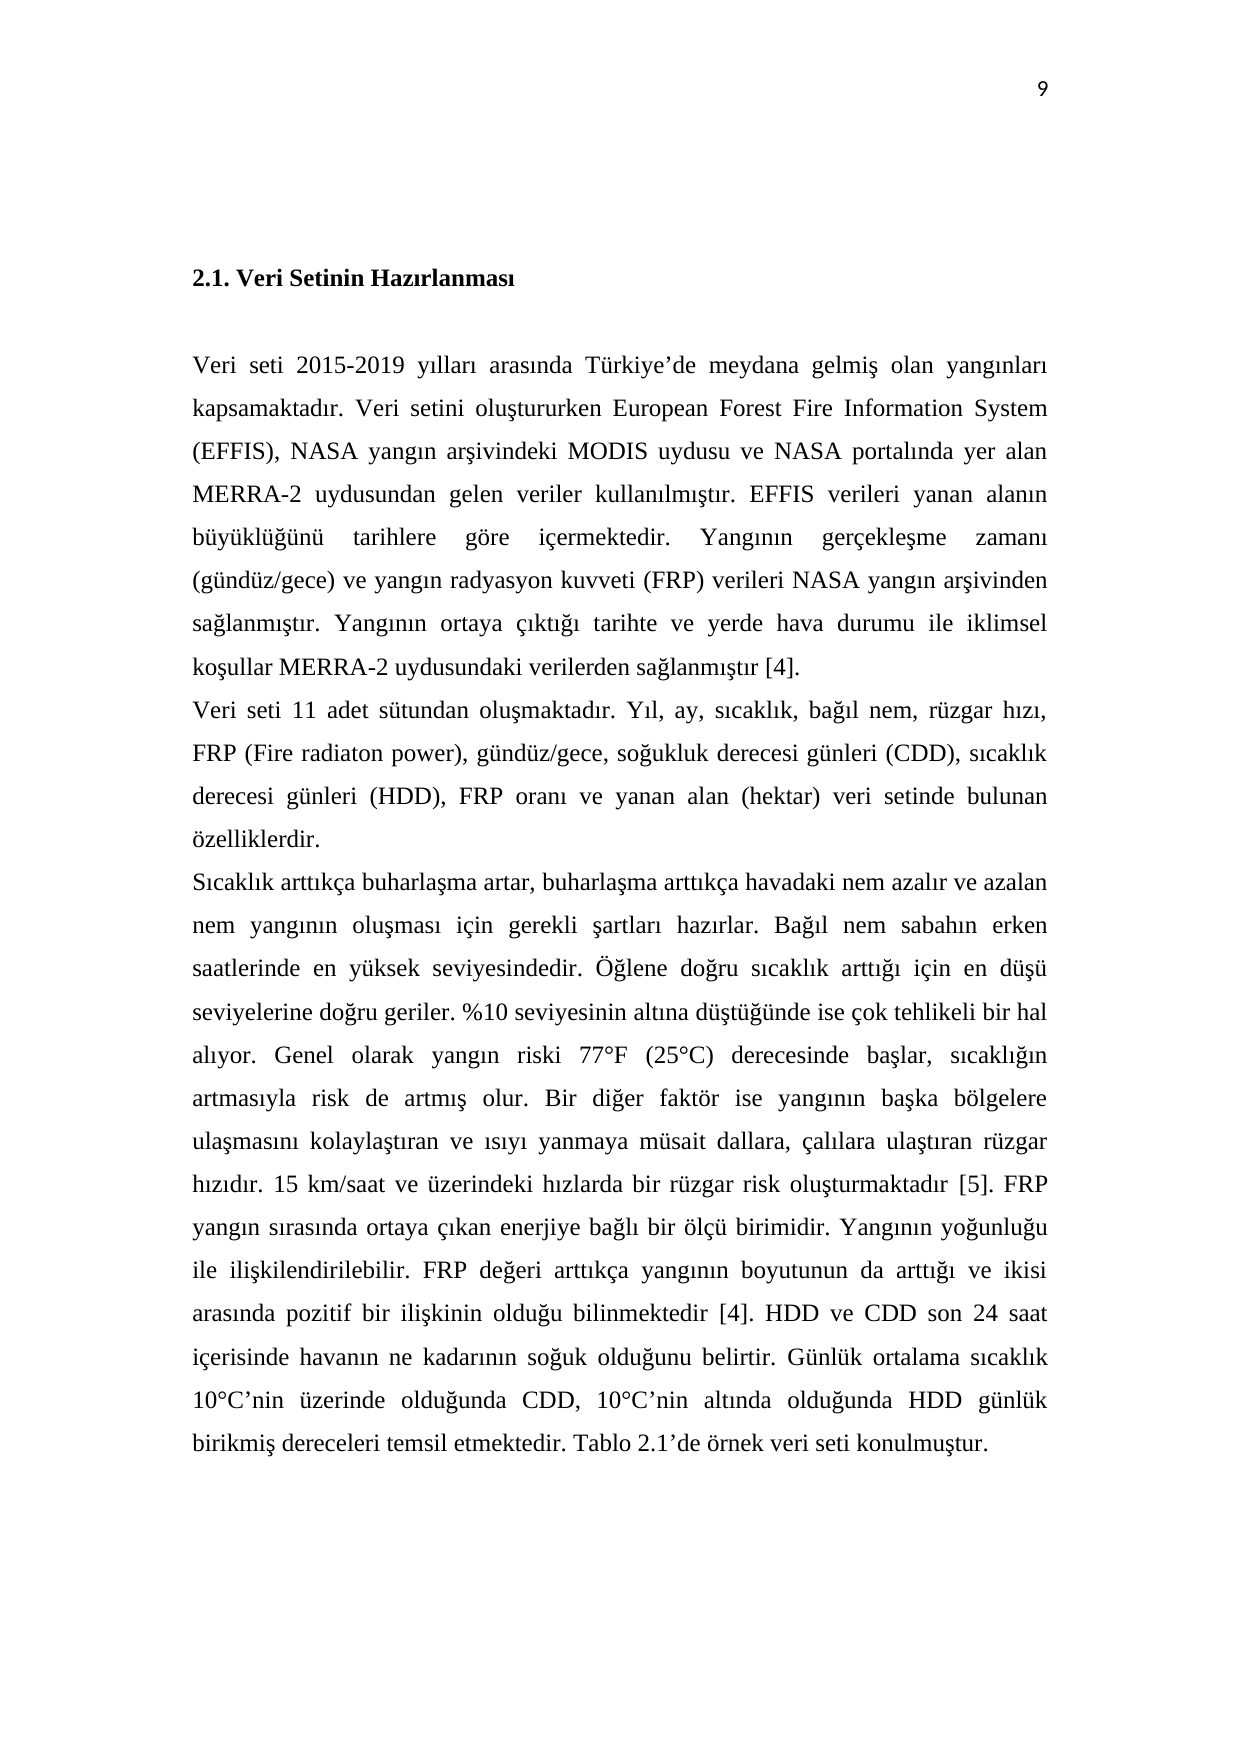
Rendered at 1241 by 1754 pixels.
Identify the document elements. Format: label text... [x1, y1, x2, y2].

text 2.1. Veri Setinin Hazırlanması [192, 263, 1048, 292]
text Veri seti 2015-2019 yılları arasında Türkiye’de meydana gelmiş olan yangınları kapsamaktadır. Veri setini oluştururken European Forest Fire Information System (EFFIS), NASA yangın arşivindeki MODIS uydusu ve NASA portalında yer alan MERRA-2 uydusundan gelen veriler kullanılmıştır. EFFIS verileri yanan alanın büyüklüğünü tarihlere göre içermektedir. Yangının gerçekleşme zamanı (gündüz/gece) ve yangın radyasyon kuvveti (FRP) verileri NASA yangın arşivinden sağlanmıştır. Yangının ortaya çıktığı tarihte ve yerde hava durumu ile iklimsel koşullar MERRA-2 uydusundaki verilerden sağlanmıştır. [192, 350, 1048, 680]
text Veri seti 11 adet sütundan oluşmaktadır. Yıl, ay, sıcaklık, bağıl nem, rüzgar hızı, FRP (Fire radiaton power), gündüz/gece, soğukluk derecesi günleri (CDD), sıcaklık derecesi günleri (HDD), FRP oranı ve yanan alan (hektar) veri setinde bulunan özelliklerdir. [192, 695, 1048, 853]
text Sıcaklık arttıkça buharlaşma artar, buharlaşma arttıkça havadaki nem azalır ve azalan nem yangının oluşması için gerekli şartları hazırlar. Bağıl nem sabahın erken saatlerinde en yüksek seviyesindedir. Öğlene doğru sıcaklık arttığı için en düşü seviyelerine doğru geriler. %10 seviyesinin altına düştüğünde ise çok tehlikeli bir hal alıyor. Genel olarak yangın riski 77°F (25°C) derecesinde başlar, sıcaklığın artmasıyla risk de artmış olur. Bir diğer faktör ise yangının başka bölgelere ulaşmasını kolaylaştıran ve ısıyı yanmaya müsait dallara, çalılara ulaştıran rüzgar hızıdır. 15 km/saat ve üzerindeki hızlarda bir rüzgar risk oluşturmaktadır. FRP yangın sırasında ortaya çıkan enerjiye bağlı bir ölçü birimidir. Yangının yoğunluğu ile ilişkilendirilebilir. FRP değeri arttıkça yangının boyutunun da arttığı ve ikisi arasında pozitif bir ilişkinin olduğu bilinmektedir. HDD ve CDD son 24 saat içerisinde havanın ne kadarının soğuk olduğunu belirtir. Günlük ortalama sıcaklık 10°C’nin üzerinde olduğunda CDD, 10°C’nin altında olduğunda HDD günlük birikmiş dereceleri temsil etmektedir. Tablo 2.1’de örnek veri seti konulmuştur. [192, 867, 1048, 1457]
